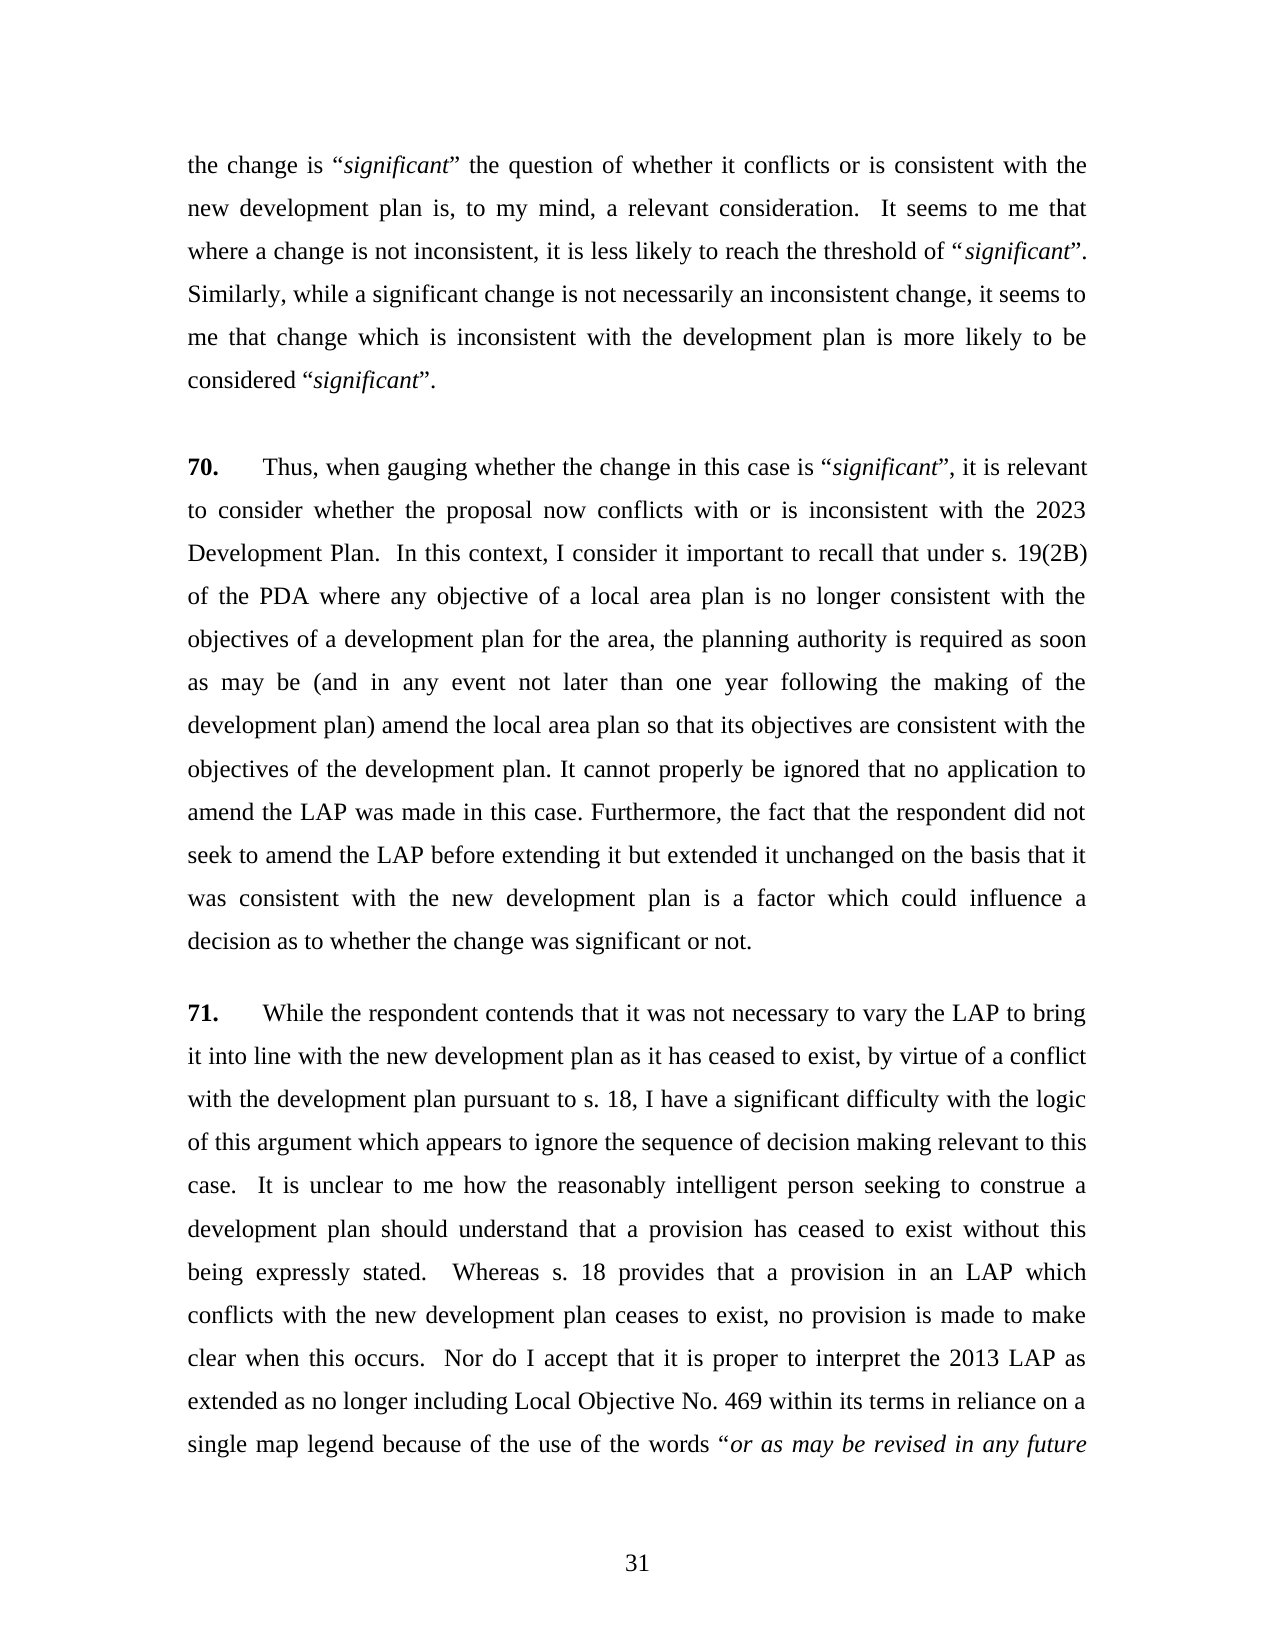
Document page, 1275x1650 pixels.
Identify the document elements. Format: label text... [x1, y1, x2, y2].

list Thus, when gauging whether the change in this case is “significant”, it is relevant to consider whether the proposal now conflicts with or is inconsistent with the 2023 Development Plan. In this context, I consider it important to recall that under s. 19(2B) of the PDA where any objective of a local area plan is no longer consistent with the objectives of a development plan for the area, the planning authority is required as soon as may be (and in any event not later than one year following the making of the development plan) amend the local area plan so that its objectives are consistent with the objectives of the development plan. It cannot properly be ignored that no application to amend the LAP was made in this case. Furthermore, the fact that the respondent did not seek to amend the LAP before extending it but extended it unchanged on the basis that it was consistent with the new development plan is a factor which could influence a decision as to whether the change was significant or not. [187, 452, 1087, 955]
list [187, 150, 1087, 394]
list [187, 998, 1087, 1458]
